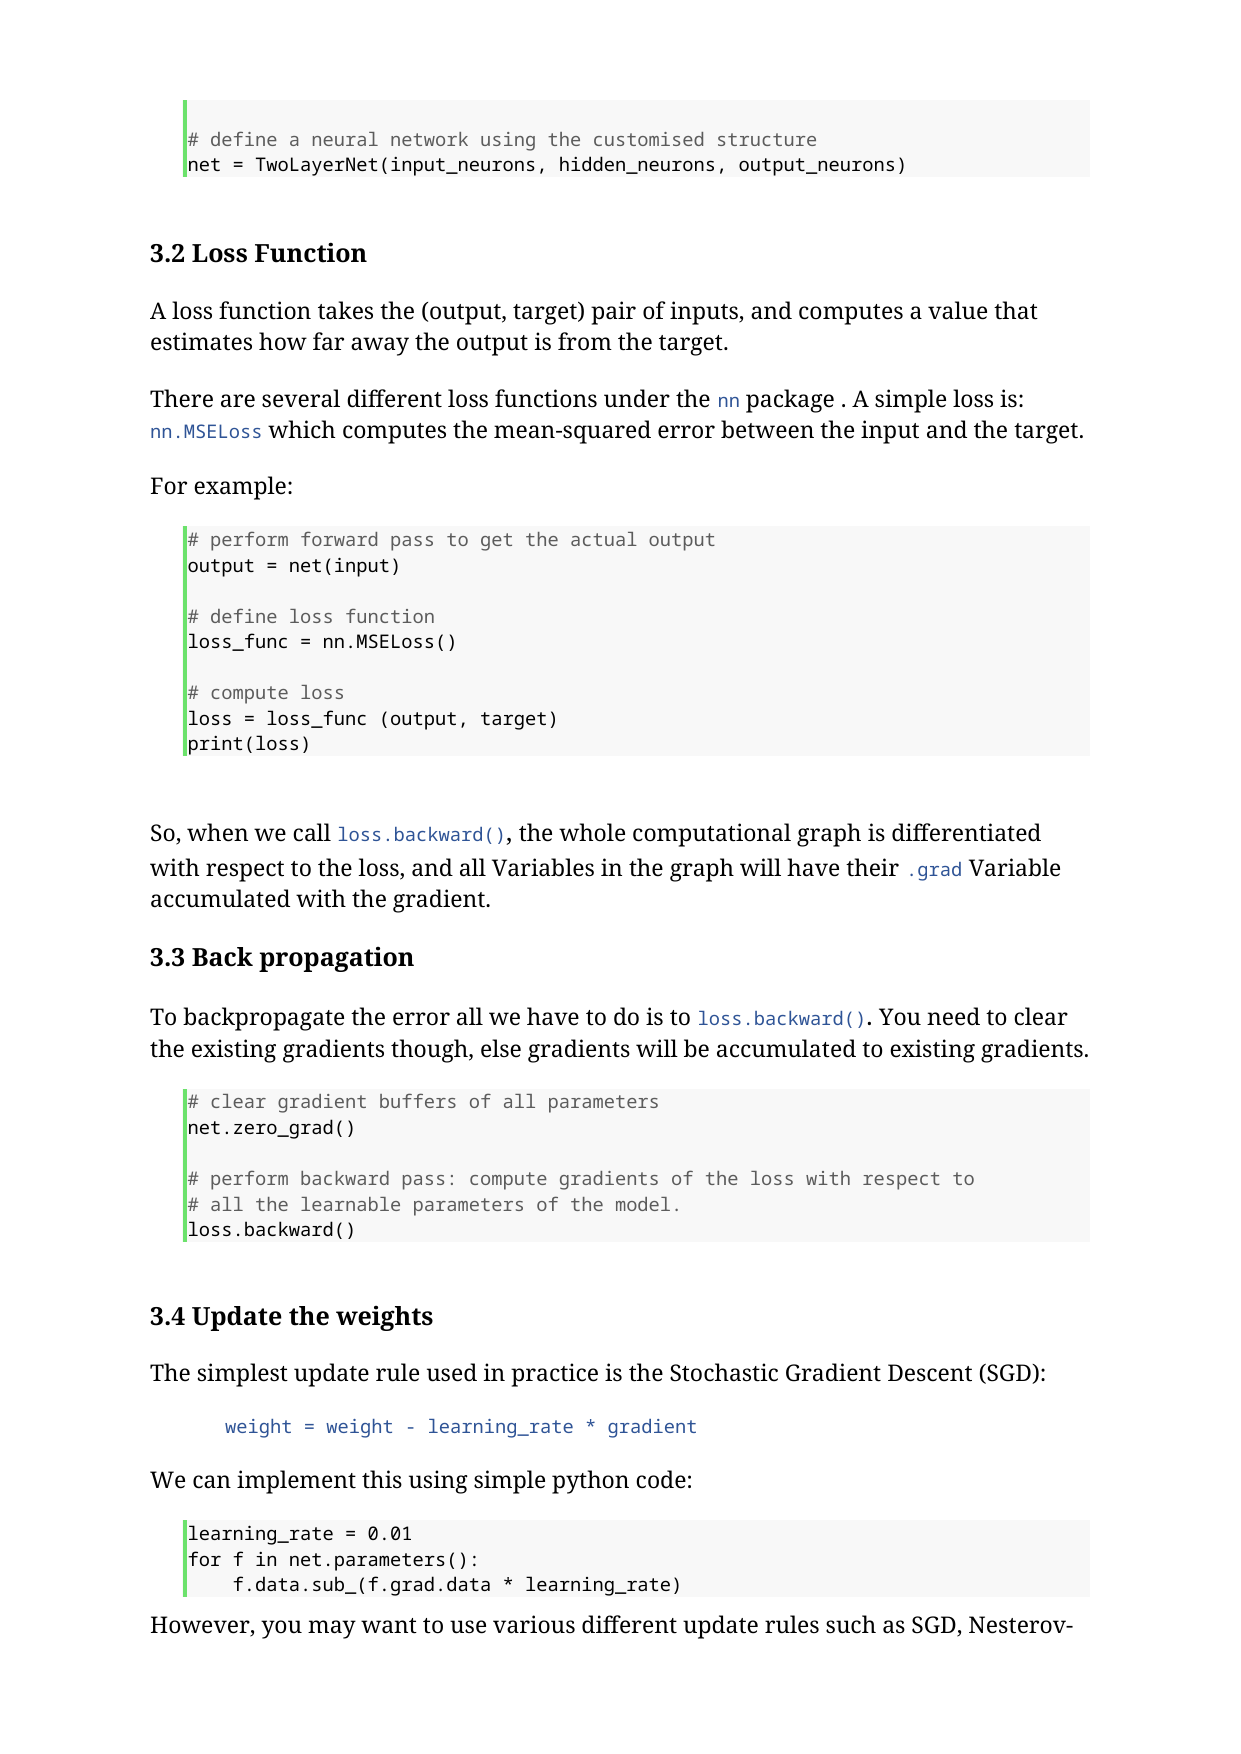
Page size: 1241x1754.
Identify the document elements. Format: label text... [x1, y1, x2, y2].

text learning_rate = 0.01 [187, 1520, 1090, 1546]
text net.zero_grad() [187, 1114, 1090, 1140]
text So, when we call loss.backward(), the whole computational graph is differentiated with respect to the loss, and all Variables in the graph will have their .grad Variable accumulated with the gradient. [150, 815, 1093, 914]
text f.data.sub_(f.grad.data * learning_rate) [187, 1571, 1090, 1597]
text loss_func = nn.MSELoss() [187, 628, 1090, 654]
text # perform backward pass: compute gradients of the loss with respect to [187, 1165, 1090, 1191]
text To backpropagate the error all we have to do is to loss.backward(). You need to clear the existing gradients though, else gradients will be accumulated to existing gradients. [150, 998, 1093, 1064]
text # all the learnable parameters of the model. [187, 1191, 1090, 1216]
text The simplest update rule used in practice is the Stochastic Gradient Descent (SGD): [150, 1357, 1093, 1388]
text # clear gradient buffers of all parameters [187, 1089, 1090, 1114]
text output = net(input) [187, 552, 1090, 577]
text We can implement this using simple python code: [150, 1464, 1093, 1495]
text 3.4 Update the weights [150, 1298, 1093, 1332]
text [150, 1609, 1093, 1641]
text loss = loss_func (output, target) [187, 705, 1090, 731]
text # define loss function [187, 603, 1090, 628]
text # compute loss [187, 679, 1090, 705]
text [187, 100, 1090, 177]
text print(loss) [187, 731, 1090, 756]
text for f in net.parameters(): [187, 1546, 1090, 1571]
text loss.backward() [187, 1216, 1090, 1242]
text There are several different loss functions under the nn package . A simple loss is: nn.MSELoss which computes the mean-squared error between the input and the target. [150, 383, 1093, 445]
list weight = weight - learning_rate * gradient [225, 1413, 1093, 1439]
text A loss function takes the (output, target) pair of inputs, and computes a value that estimates how far away the output is from the target. [150, 295, 1093, 358]
text # perform forward pass to get the actual output [187, 526, 1090, 552]
text 3.3 Back propagation [150, 939, 1093, 973]
text 3.2 Loss Function [150, 236, 1093, 270]
text For example: [150, 470, 1093, 501]
